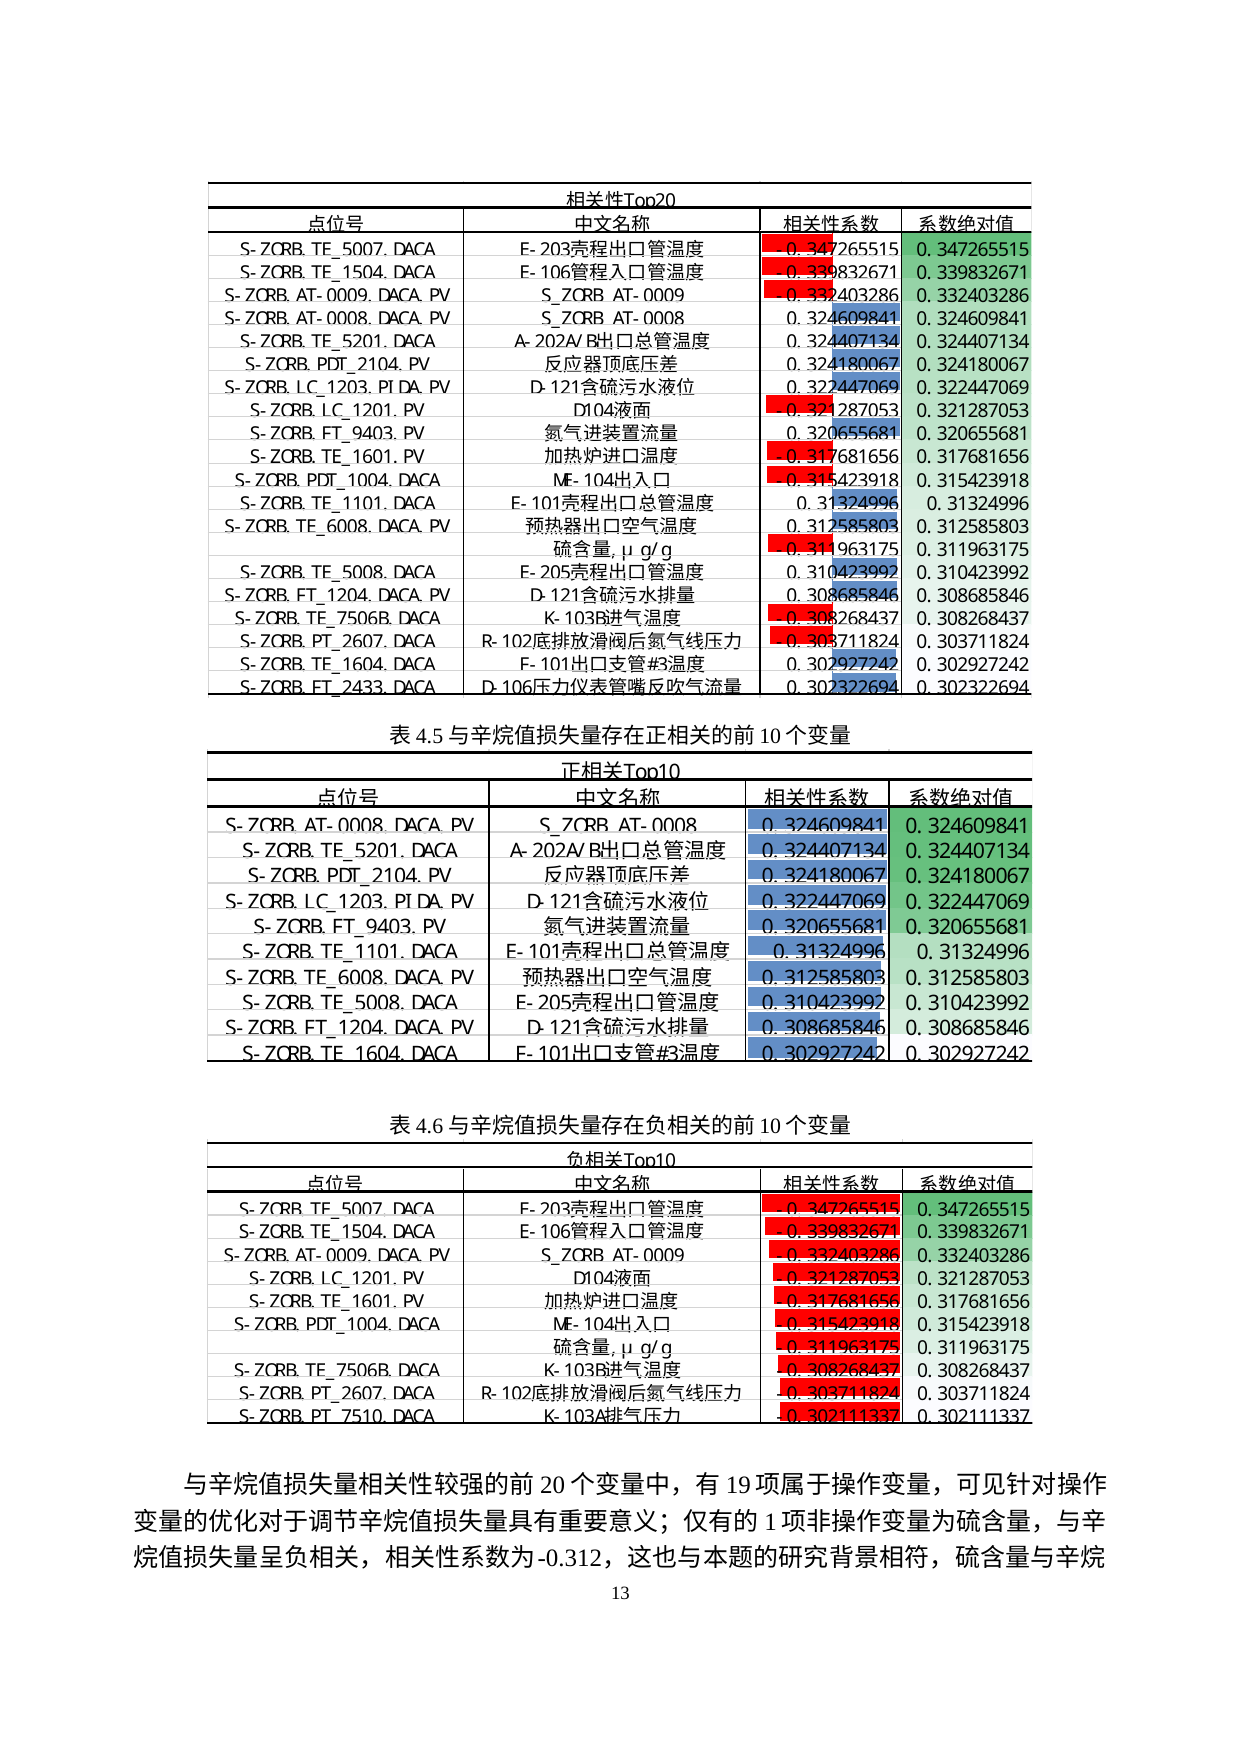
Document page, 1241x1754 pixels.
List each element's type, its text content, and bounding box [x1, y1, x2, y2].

text 表4.6 与辛烷值损失量存在负相关的前10个变量 [133, 1107, 1107, 1140]
text 表4.5 与辛烷值损失量存在正相关的前10个变量 [133, 717, 1107, 750]
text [133, 1465, 1107, 1573]
